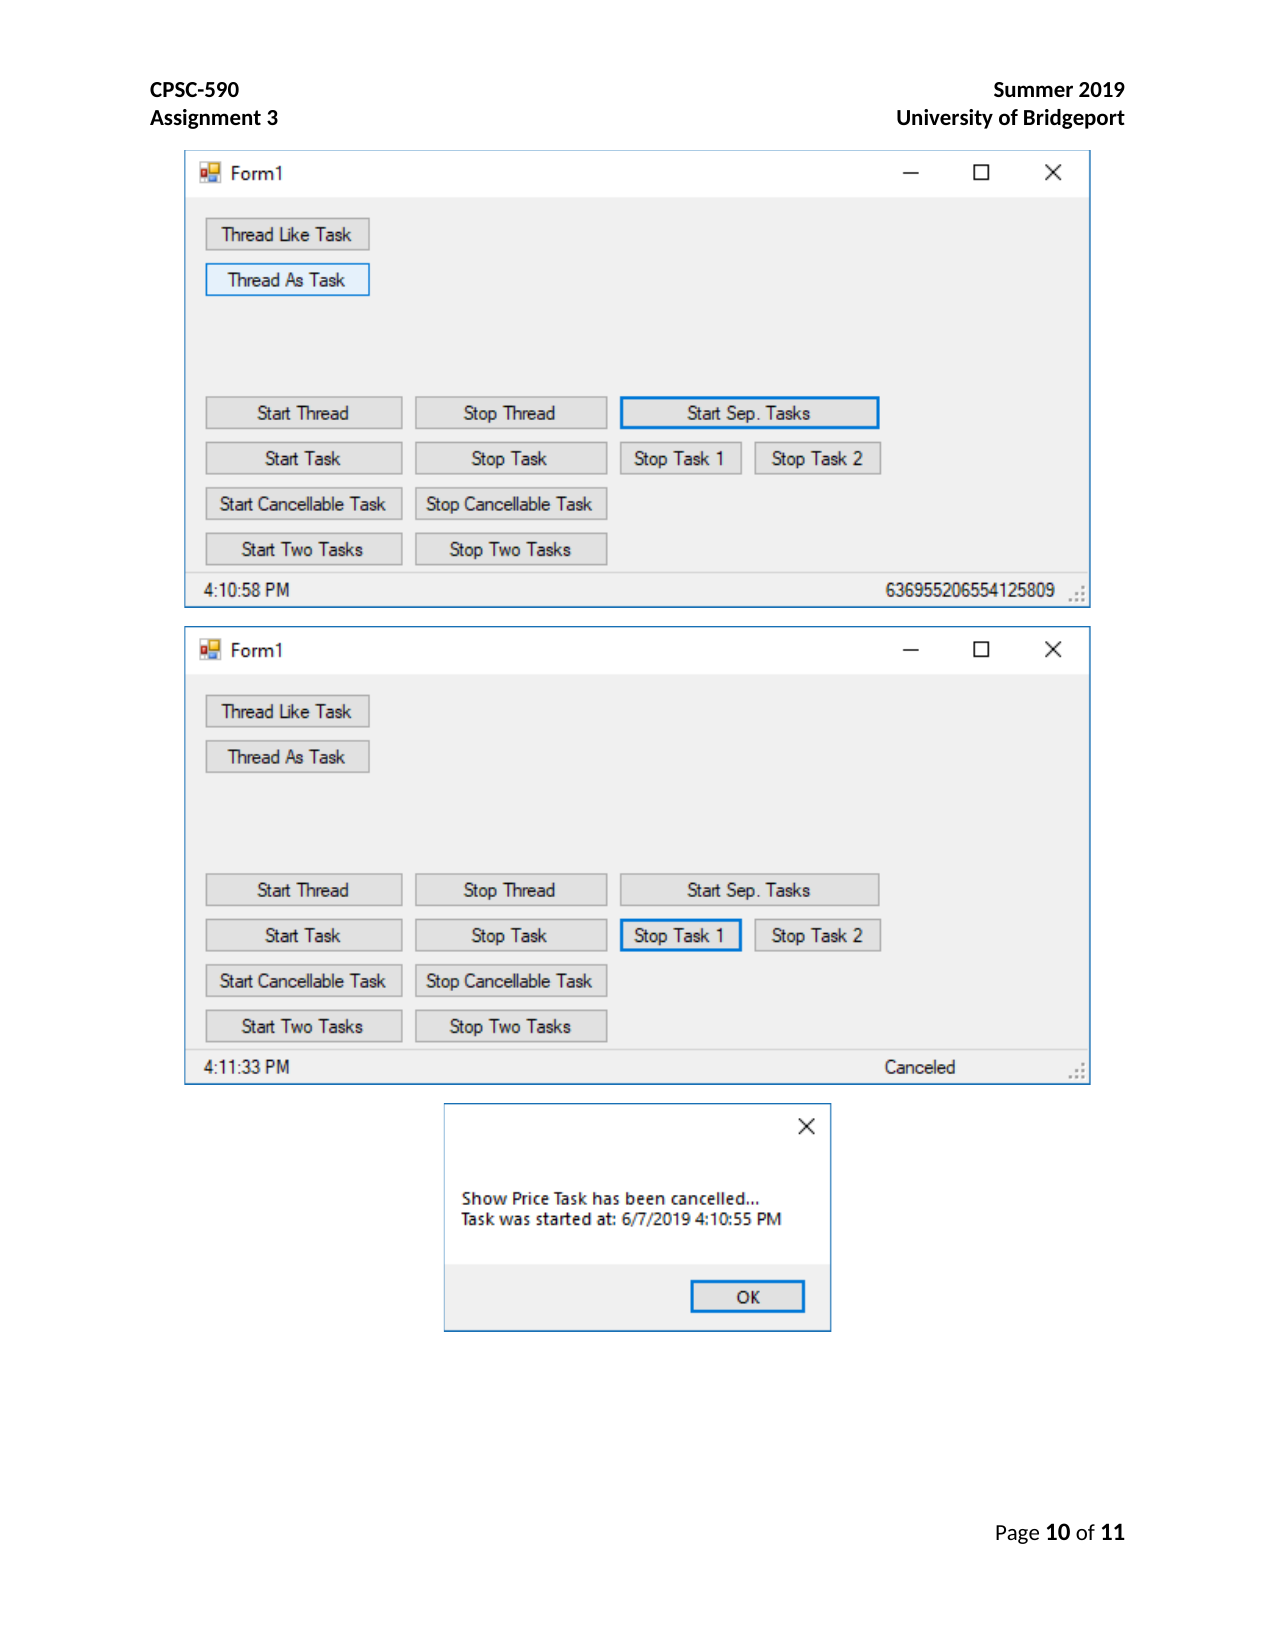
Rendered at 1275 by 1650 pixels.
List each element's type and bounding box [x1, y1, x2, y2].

picture [443, 1103, 832, 1332]
picture [184, 150, 1091, 608]
picture [184, 626, 1091, 1085]
